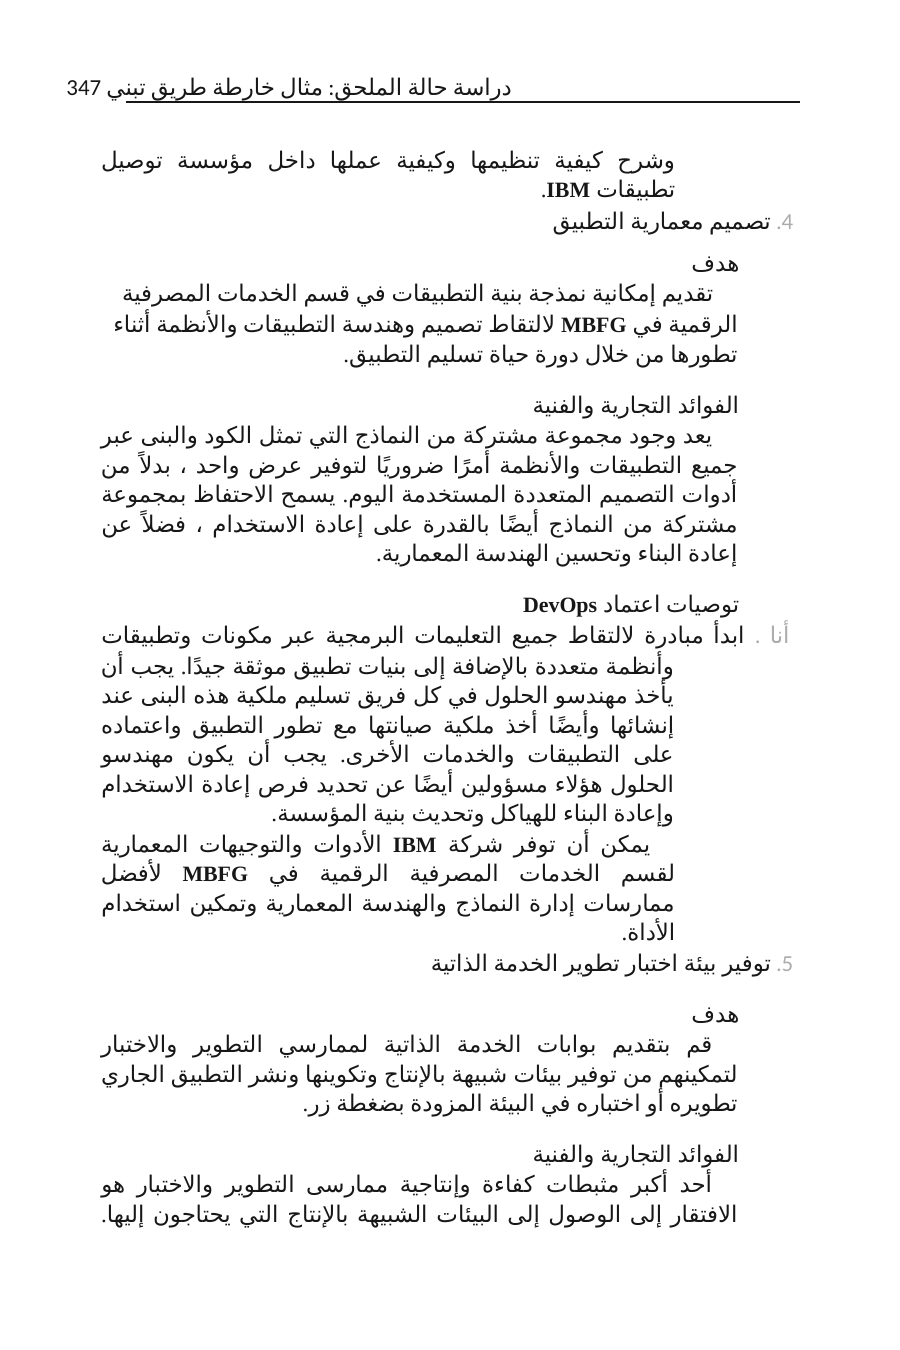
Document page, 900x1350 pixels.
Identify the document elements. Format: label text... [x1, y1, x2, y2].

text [101, 147, 675, 203]
subtitle هدف [131, 1001, 739, 1027]
text تقديم إمكانية نمذجة بنية التطبيقات في قسم الخدمات المصرفية الرقمية في MBFG لالتقاط تصميم وهندسة التطبيقات والأنظمة أثناء تطورها من خلال دورة حياة تسليم التطبيق. [99, 280, 738, 368]
text 4. تصميم معمارية التطبيق [101, 207, 799, 235]
text يعد وجود مجموعة مشتركة من النماذج التي تمثل الكود والبنى عبر جميع التطبيقات والأنظمة أمرًا ضروريًا لتوفير عرض واحد ، بدلاً من أدوات التصميم المتعددة المستخدمة اليوم. يسمح الاحتفاظ بمجموعة مشتركة من النماذج أيضًا بالقدرة على إعادة الاستخدام ، فضلاً عن إعادة البناء وتحسين الهندسة المعمارية. [101, 423, 738, 567]
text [101, 1171, 738, 1227]
text قم بتقديم بوابات الخدمة الذاتية لممارسي التطوير والاختبار لتمكينهم من توفير بيئات شبيهة بالإنتاج وتكوينها ونشر التطبيق الجاري تطويره أو اختباره في البيئة المزودة بضغطة زر. [101, 1031, 738, 1117]
text يمكن أن توفر شركة IBM الأدوات والتوجيهات المعمارية لقسم الخدمات المصرفية الرقمية في MBFG لأفضل ممارسات إدارة النماذج والهندسة المعمارية وتمكين استخدام الأداة. [101, 831, 675, 945]
subtitle هدف [131, 250, 739, 276]
subtitle توصيات اعتماد DevOps [131, 591, 739, 618]
text 5. توفير بيئة اختبار تطوير الخدمة الذاتية [101, 949, 799, 978]
subtitle الفوائد التجارية والفنية [131, 1141, 739, 1167]
text أنا . ابدأ مبادرة لالتقاط جميع التعليمات البرمجية عبر مكونات وتطبيقات وأنظمة متعددة بالإضافة إلى بنيات تطبيق موثقة جيدًا. يجب أن يأخذ مهندسو الحلول في كل فريق تسليم ملكية هذه البنى عند إنشائها وأيضًا أخذ ملكية صيانتها مع تطور التطبيق واعتماده على التطبيقات والخدمات الأخرى. يجب أن يكون مهندسو الحلول هؤلاء مسؤولين أيضًا عن تحديد فرص إعادة الاستخدام وإعادة البناء للهياكل وتحديث بنية المؤسسة. [101, 622, 799, 826]
subtitle الفوائد التجارية والفنية [131, 392, 739, 419]
